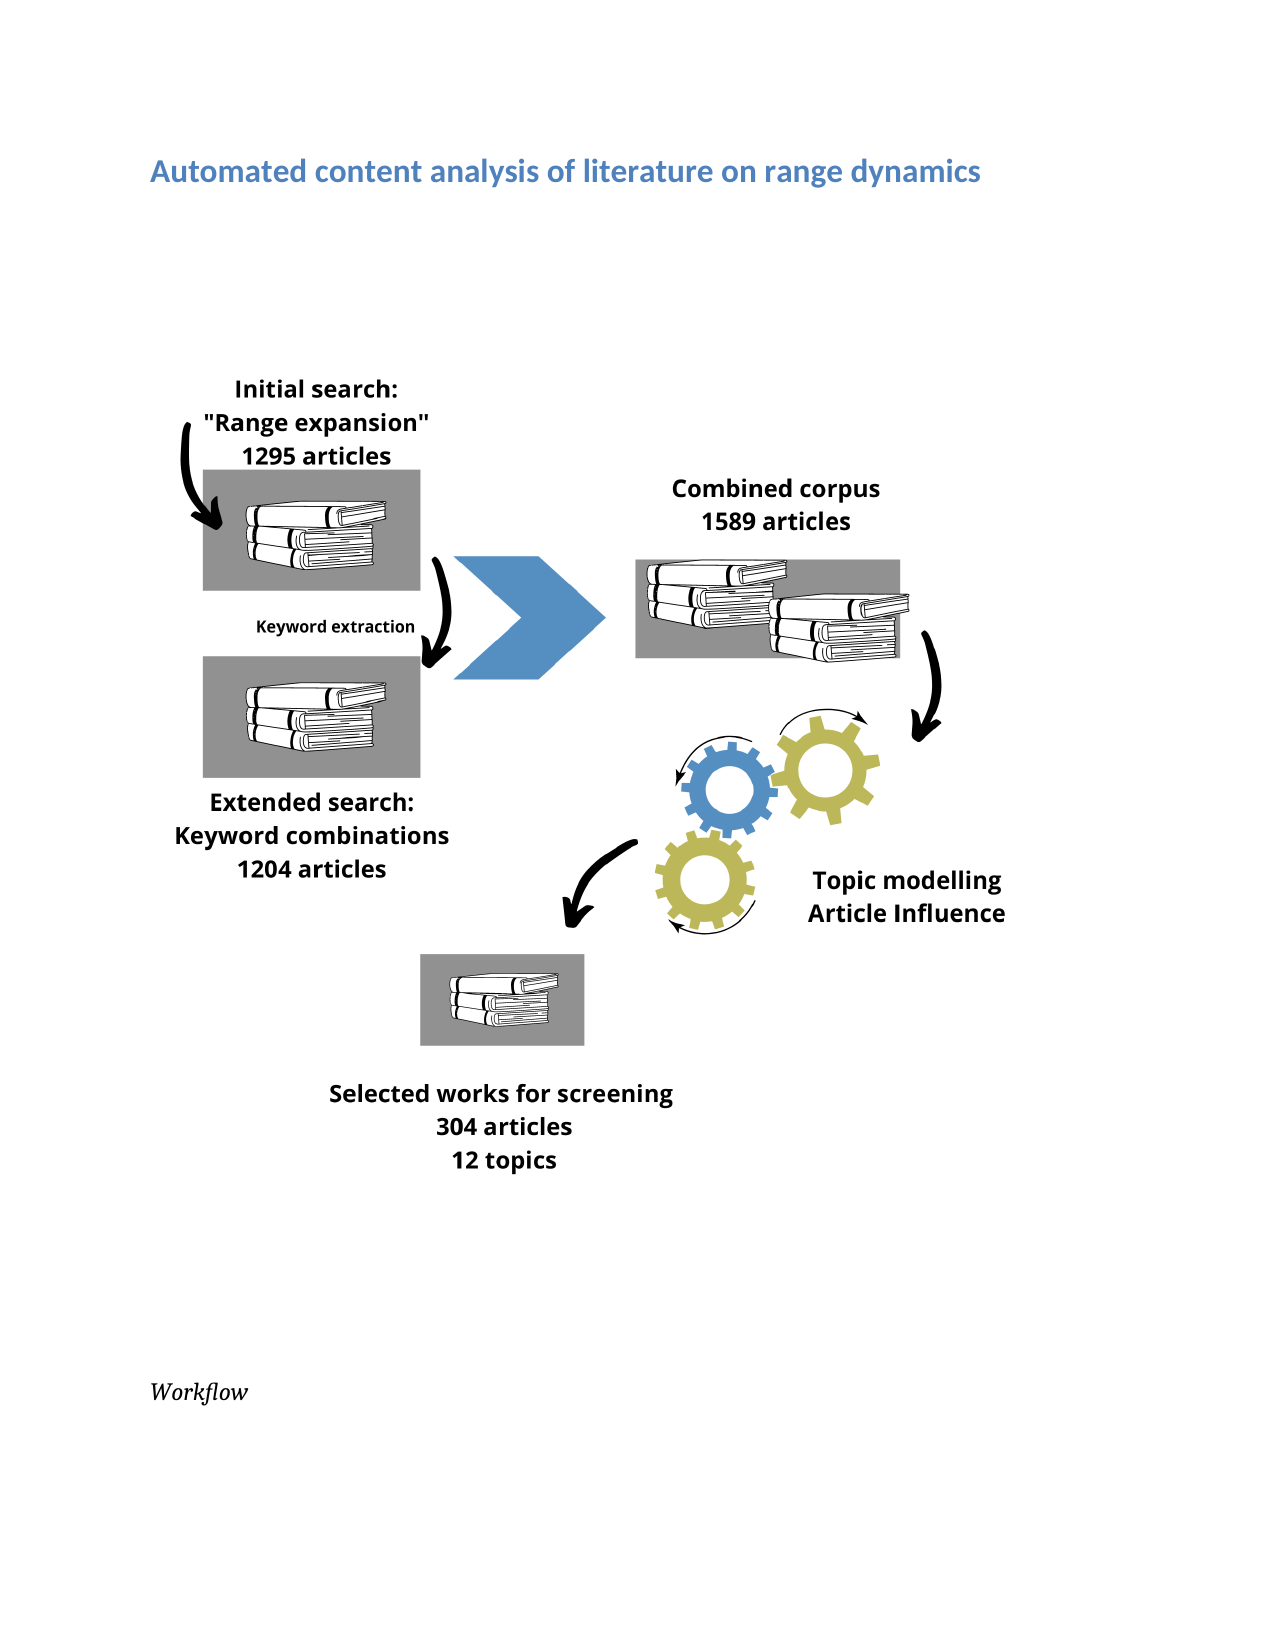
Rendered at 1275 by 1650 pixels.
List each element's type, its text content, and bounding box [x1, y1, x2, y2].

text Workflow [150, 1378, 1125, 1407]
subtitle Automated content analysis of literature on range dynamics [150, 150, 1125, 191]
picture [168, 190, 1044, 1358]
